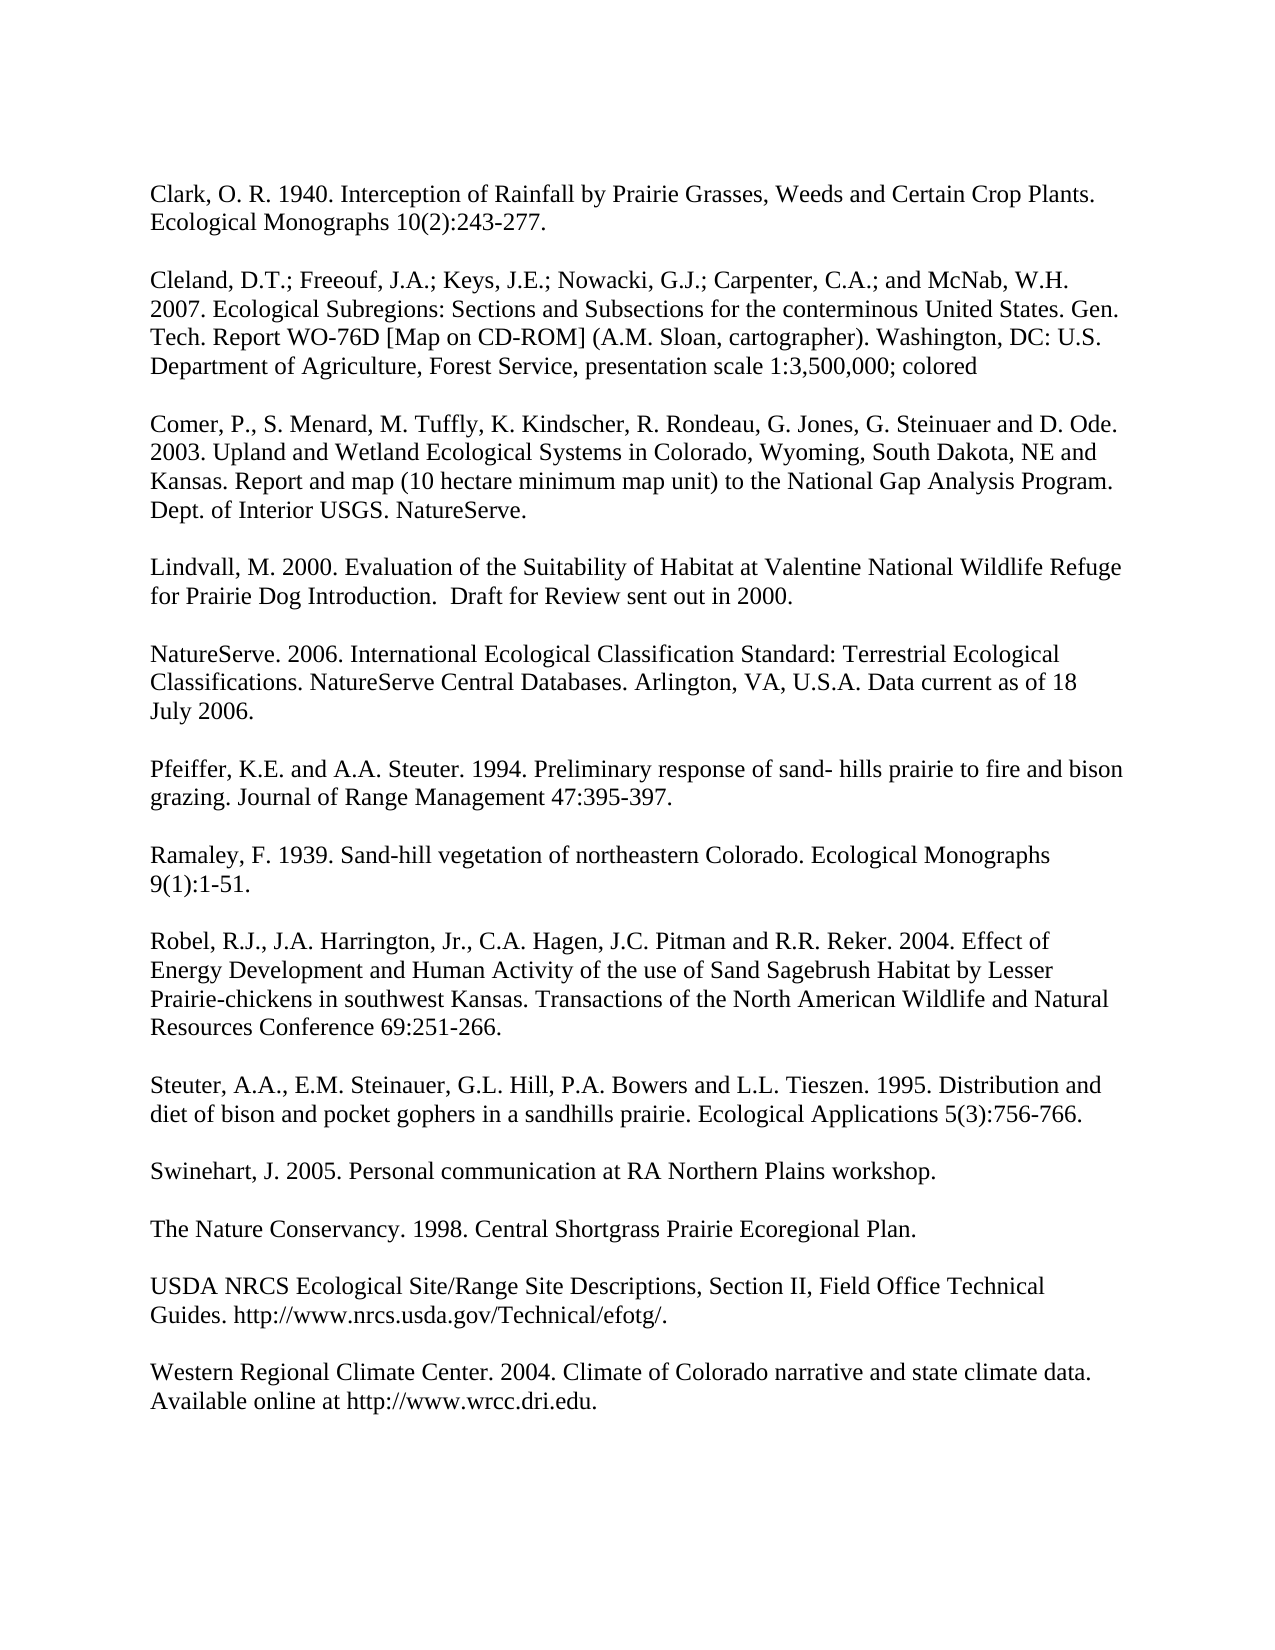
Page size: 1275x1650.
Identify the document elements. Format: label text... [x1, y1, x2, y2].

text Cleland, D.T.; Freeouf, J.A.; Keys, J.E.; Nowacki, G.J.; Carpenter, C.A.; and McNab, W.H. 2007. Ecological Subregions: Sections and Subsections for the conterminous United States. Gen. Tech. Report WO-76D [Map on CD-ROM] (A.M. Sloan, cartographer). Washington, DC: U.S. Department of Agriculture, Forest Service, presentation scale 1:3,500,000; colored [150, 265, 1125, 380]
text Swinehart, J. 2005. Personal communication at RA Northern Plains workshop. [150, 1156, 1125, 1185]
text NatureServe. 2006. International Ecological Classification Standard: Terrestrial Ecological Classifications. NatureServe Central Databases. Arlington, VA, U.S.A. Data current as of 18 July 2006. [150, 639, 1125, 725]
text Steuter, A.A., E.M. Steinauer, G.L. Hill, P.A. Bowers and L.L. Tieszen. 1995. Distribution and diet of bison and pocket gophers in a sandhills prairie. Ecological Applications 5(3):756-766. [150, 1070, 1125, 1127]
text The Nature Conservancy. 1998. Central Shortgrass Prairie Ecoregional Plan. [150, 1214, 1125, 1242]
text Pfeiffer, K.E. and A.A. Steuter. 1994. Preliminary response of sand- hills prairie to fire and bison grazing. Journal of Range Management 47:395-397. [150, 754, 1125, 811]
text Clark, O. R. 1940. Interception of Rainfall by Prairie Grasses, Weeds and Certain Crop Plants. Ecological Monographs 10(2):243-277. [150, 179, 1125, 236]
text USDA NRCS Ecological Site/Range Site Descriptions, Section II, Field Office Technical Guides. http://www.nrcs.usda.gov/Technical/efotg/. [150, 1271, 1125, 1329]
text Ramaley, F. 1939. Sand-hill vegetation of northeastern Colorado. Ecological Monographs 9(1):1-51. [150, 840, 1125, 897]
text Robel, R.J., J.A. Harrington, Jr., C.A. Hagen, J.C. Pitman and R.R. Reker. 2004. Effect of Energy Development and Human Activity of the use of Sand Sagebrush Habitat by Lesser Prairie-chickens in southwest Kansas. Transactions of the North American Wildlife and Natural Resources Conference 69:251-266. [150, 926, 1125, 1041]
text Comer, P., S. Menard, M. Tuffly, K. Kindscher, R. Rondeau, G. Jones, G. Steinuaer and D. Ode. 2003. Upland and Wetland Ecological Systems in Colorado, Wyoming, South Dakota, NE and Kansas. Report and map (10 hectare minimum map unit) to the National Gap Analysis Program. Dept. of Interior USGS. NatureServe. [150, 409, 1125, 524]
text Western Regional Climate Center. 2004. Climate of Colorado narrative and state climate data. Available online at http://www.wrcc.dri.edu. [150, 1357, 1125, 1415]
text Lindvall, M. 2000. Evaluation of the Suitability of Habitat at Valentine National Wildlife Refuge for Prairie Dog Introduction. Draft for Review sent out in 2000. [150, 552, 1125, 610]
